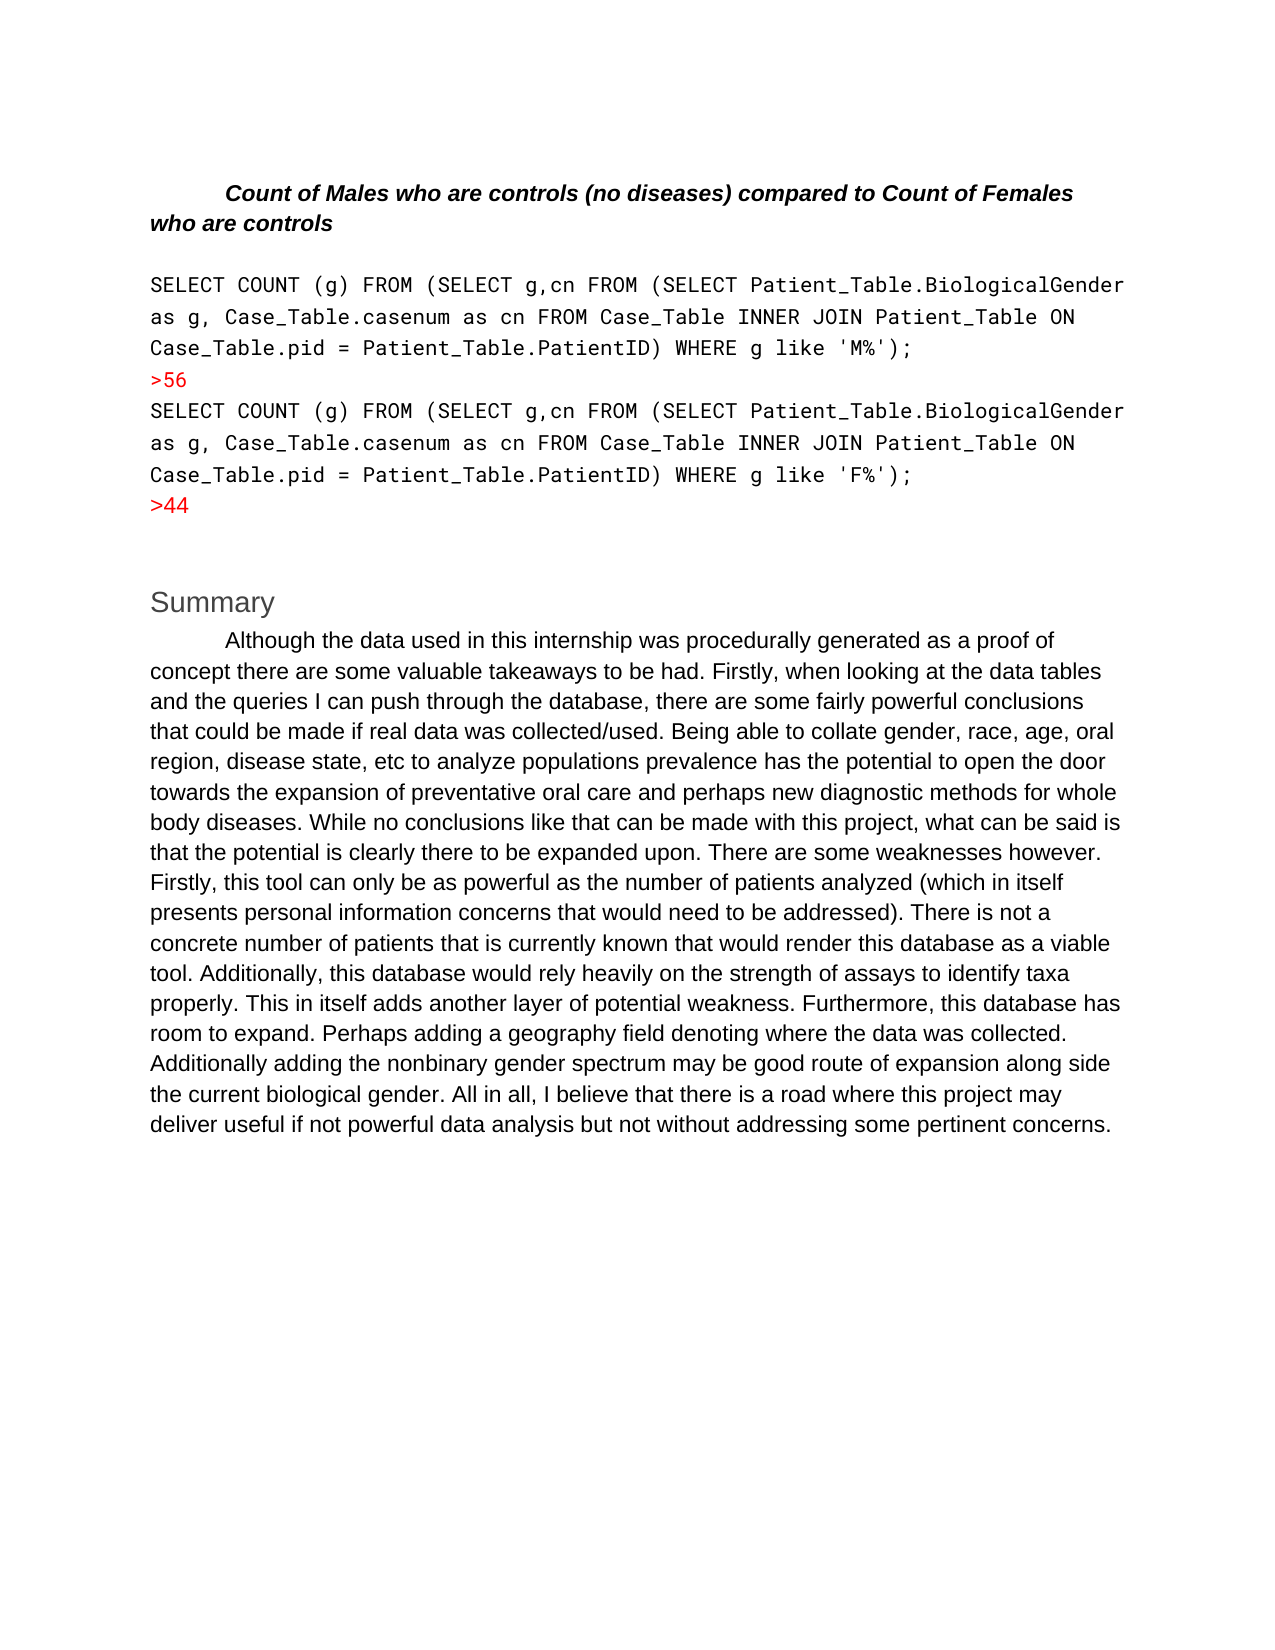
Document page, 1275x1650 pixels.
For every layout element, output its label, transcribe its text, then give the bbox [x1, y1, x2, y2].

text SELECT COUNT (g) FROM (SELECT g,cn FROM (SELECT Patient_Table.BiologicalGender as g, Case_Table.casenum as cn FROM Case_Table INNER JOIN Patient_Table ON Case_Table.pid = Patient_Table.PatientID) WHERE g like 'F%'); [150, 397, 1125, 488]
text >56 [150, 366, 1125, 393]
text SELECT COUNT (g) FROM (SELECT g,cn FROM (SELECT Patient_Table.BiologicalGender as g, Case_Table.casenum as cn FROM Case_Table INNER JOIN Patient_Table ON Case_Table.pid = Patient_Table.PatientID) WHERE g like 'M%'); [150, 271, 1125, 361]
text >44 [150, 492, 1125, 518]
subtitle Summary [150, 586, 1125, 619]
text Count of Males who are controls (no diseases) compared to Count of Females who are controls [150, 180, 1125, 237]
text Although the data used in this internship was procedurally generated as a proof of concept there are some valuable takeaways to be had. Firstly, when looking at the data tables and the queries I can push through the database, there are some fairly powerful conclusions that could be made if real data was collected/used. Being able to collate gender, race, age, oral region, disease state, etc to analyze populations prevalence has the potential to open the door towards the expansion of preventative oral care and perhaps new diagnostic methods for whole body diseases. While no conclusions like that can be made with this project, what can be said is that the potential is clearly there to be expanded upon. There are some weaknesses however. Firstly, this tool can only be as powerful as the number of patients analyzed (which in itself presents personal information concerns that would need to be addressed). There is not a concrete number of patients that is currently known that would render this database as a viable tool. Additionally, this database would rely heavily on the strength of assays to identify taxa properly. This in itself adds another layer of potential weakness. Furthermore, this database has room to expand. Perhaps adding a geography field denoting where the data was collected. Additionally adding the nonbinary gender spectrum may be good route of expansion along side the current biological gender. All in all, I believe that there is a road where this project may deliver useful if not powerful data analysis but not without addressing some pertinent concerns. [150, 627, 1125, 1137]
